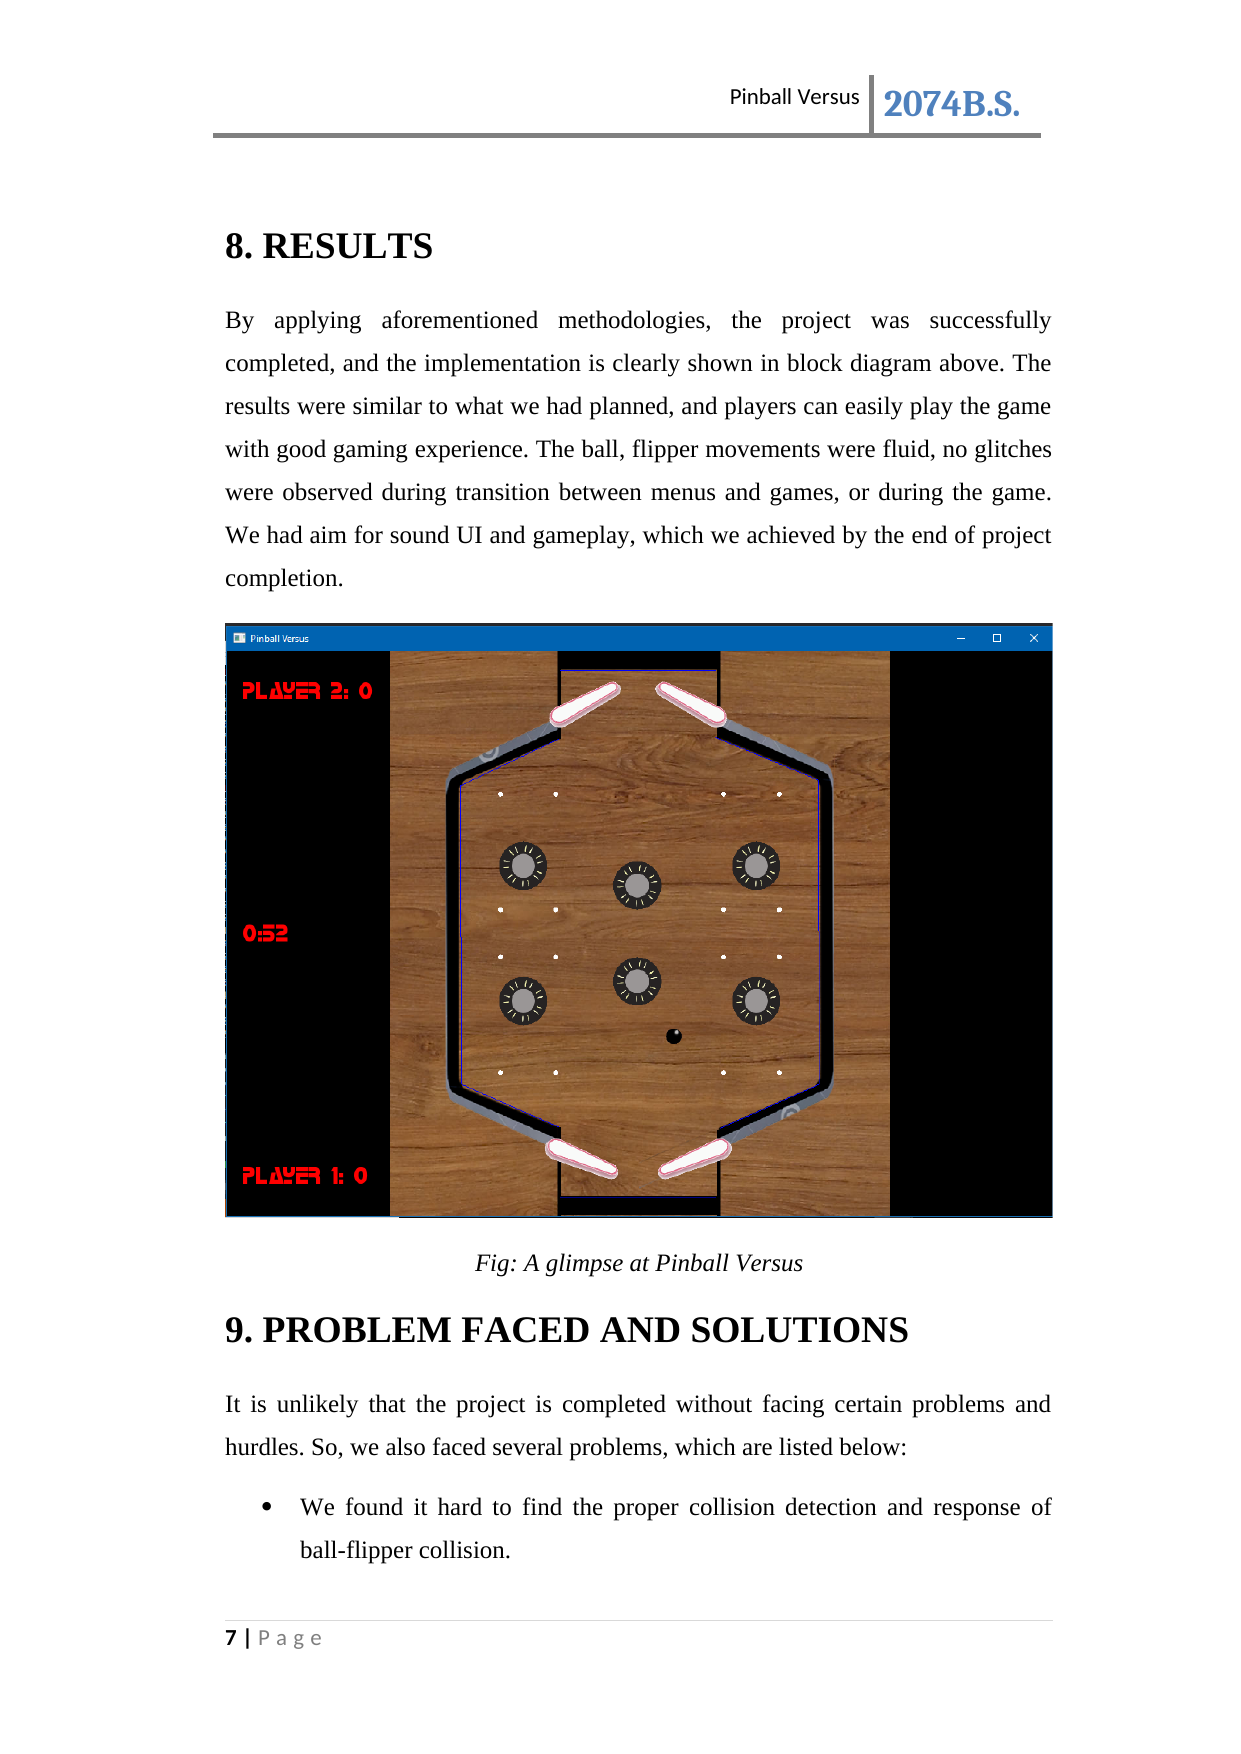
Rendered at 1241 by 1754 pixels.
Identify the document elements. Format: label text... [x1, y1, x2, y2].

picture [225, 623, 1053, 1218]
list PROBLEM FACED AND SOLUTIONS [225, 1308, 1053, 1351]
list We found it hard to find the proper collision detection and response of ball-flipper collision. [262, 1492, 1053, 1564]
text By applying aforementioned methodologies, the project was successfully completed, and the implementation is clearly shown in block diagram above. The results were similar to what we had planned, and players can easily play the game with good gaming experience. The ball, flipper movements were fluid, no glitches were observed during transition between menus and games, or during the game. We had aim for sound UI and gameplay, which we achieved by the end of project completion. [225, 305, 1053, 592]
text Fig: A glimpse at Pinball Versus [225, 1248, 1053, 1277]
list RESULTS [225, 223, 1053, 266]
text It is unlikely that the project is completed without facing certain problems and hurdles. So, we also faced several problems, which are listed below: [225, 1389, 1053, 1461]
